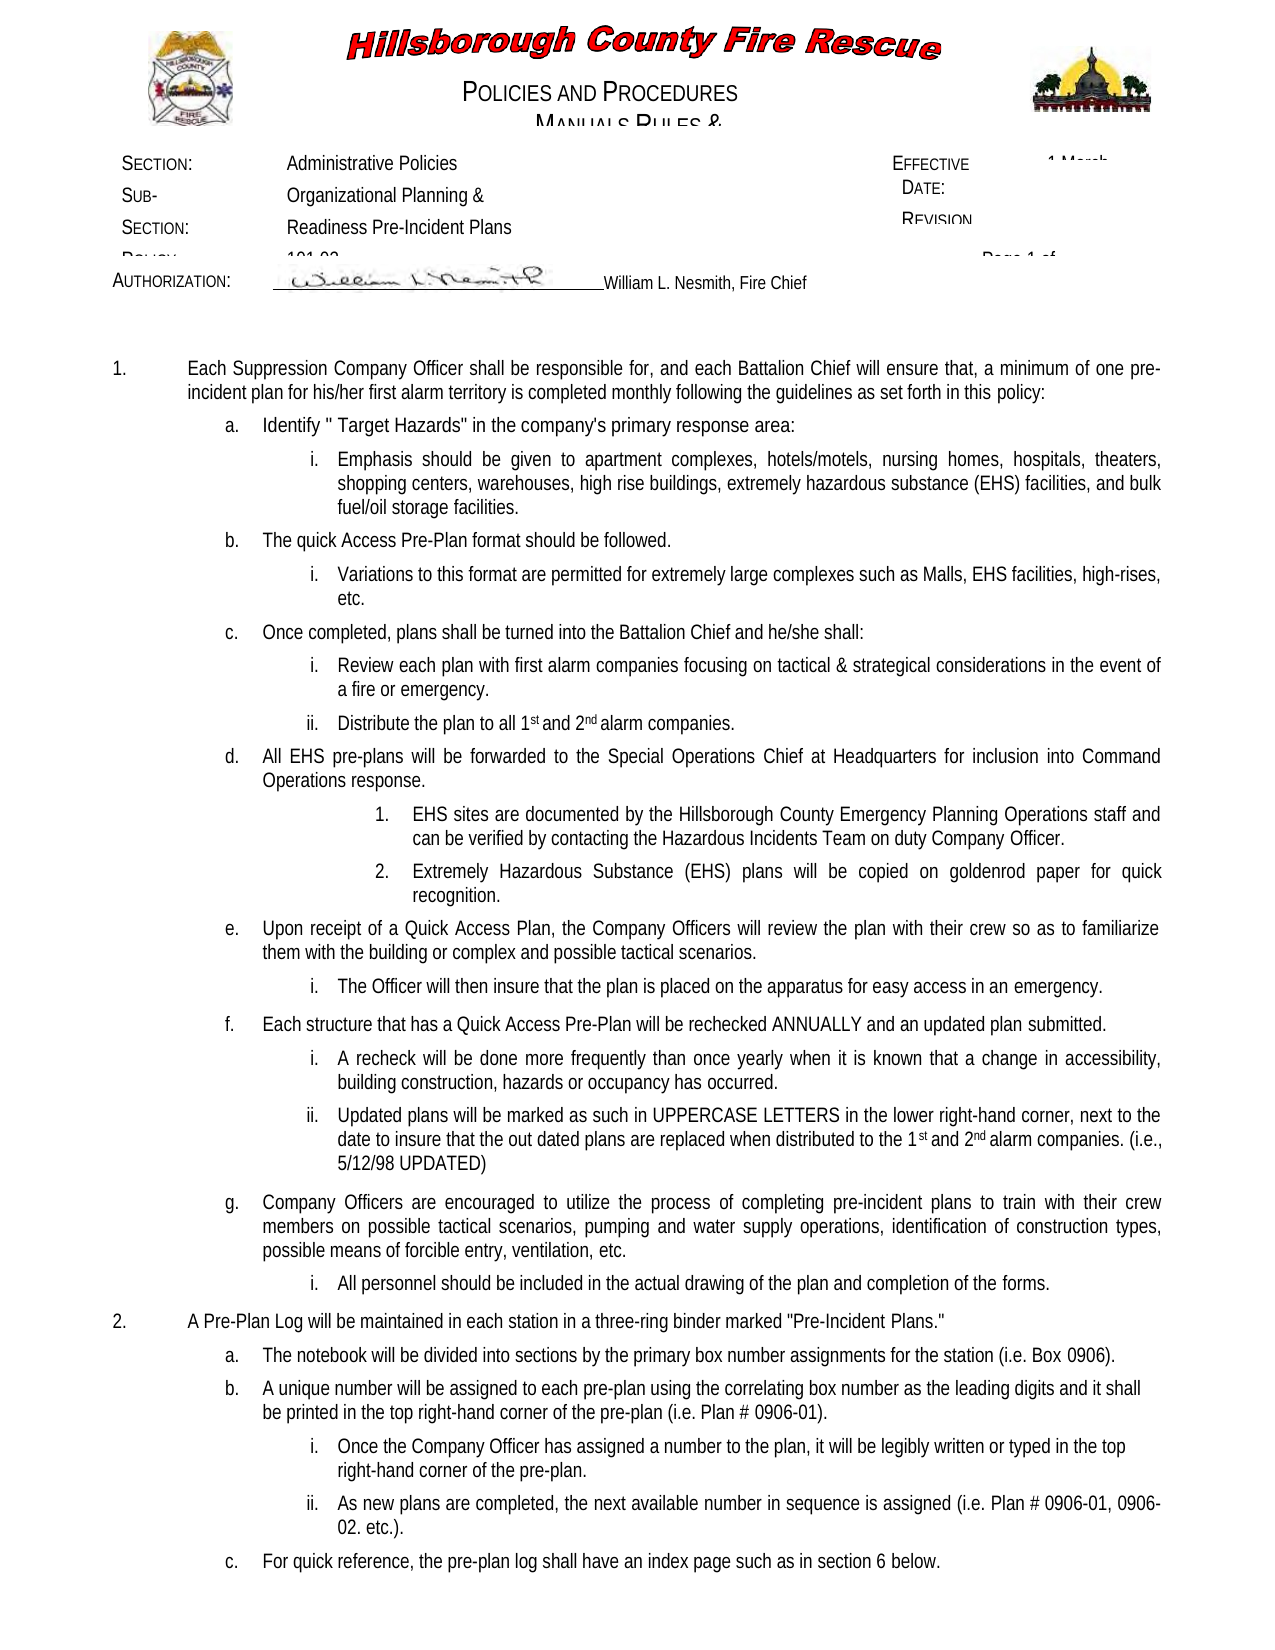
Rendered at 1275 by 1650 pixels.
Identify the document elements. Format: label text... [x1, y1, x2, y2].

list Identify " Target Hazards" in the company's primary response area: [225, 413, 1235, 437]
picture [587, 25, 942, 60]
picture [277, 264, 553, 268]
list Emphasis should be given to apartment complexes, hotels/motels, nursing homes, hospitals, theaters, shopping centers, warehouses, high rise buildings, extremely hazardous substance (EHS) facilities, and bulk fuel/oil storage facilities. [310, 447, 1163, 519]
list Once the Company Officer has assigned a number to the plan, it will be legibly written or typed in the top right-hand corner of the pre-plan. [310, 1434, 1163, 1482]
picture [346, 26, 576, 60]
list Distribute the plan to all 1st and 2nd alarm companies. [306, 711, 1235, 734]
list The notebook will be divided into sections by the primary box number assignments for the station (i.e. Box 0906). [225, 1343, 1235, 1367]
list Variations to this format are permitted for extremely large complexes such as Malls, EHS facilities, high-rises, etc. [310, 562, 1162, 610]
text AUTHORIZATION: William L. Nesmith, Fire Chief [112, 268, 1235, 293]
picture [148, 31, 233, 126]
list A recheck will be done more frequently than once yearly when it is known that a change in accessibility, building construction, hazards or occupancy has occurred. [310, 1046, 1162, 1094]
list As new plans are completed, the next available number in sequence is assigned (i.e. Plan # 0906-01, 0906- [306, 1491, 1235, 1515]
list Company Officers are encouraged to utilize the process of completing pre-incident plans to train with their crew members on possible tactical scenarios, pumping and water supply operations, identification of construction types, possible means of forcible entry, ventilation, etc. [225, 1189, 1163, 1261]
list All personnel should be included in the actual drawing of the plan and completion of the forms. [310, 1271, 1235, 1295]
text 02. etc.). [337, 1515, 1235, 1539]
list Each structure that has a Quick Access Pre-Plan will be rechecked ANNUALLY and an updated plan submitted. [225, 1012, 1235, 1036]
list The quick Access Pre-Plan format should be followed. [225, 528, 1235, 552]
list EHS sites are documented by the Hillsborough County Emergency Planning Operations staff and can be verified by contacting the Hazardous Incidents Team on duty Company Officer. [375, 801, 1163, 849]
list For quick reference, the pre-plan log shall have an index page such as in section 6 below. [225, 1549, 1235, 1573]
list A unique number will be assigned to each pre-plan using the correlating box number as the leading digits and it shall be printed in the top right-hand corner of the pre-plan (i.e. Plan # 0906-01). [225, 1376, 1162, 1424]
list A Pre-Plan Log will be maintained in each station in a three-ring binder marked "Pre-Incident Plans." [112, 1309, 1235, 1333]
list Each Suppression Company Officer shall be responsible for, and each Battalion Chief will ensure that, a minimum of one pre- incident plan for his/her first alarm territory is completed monthly following the guidelines as set forth in this policy: [112, 356, 1163, 404]
list All EHS pre-plans will be forwarded to the Special Operations Chief at Headquarters for inclusion into Command Operations response. [225, 744, 1163, 792]
list Updated plans will be marked as such in UPPERCASE LETTERS in the lower right-hand corner, next to the date to insure that the out dated plans are replaced when distributed to the 1st and 2nd alarm companies. (i.e., 5/12/98 UPDATED) [306, 1103, 1163, 1175]
list Upon receipt of a Quick Access Plan, the Company Officers will review the plan with their crew so as to familiarize them with the building or complex and possible tactical scenarios. [225, 916, 1162, 964]
list The Officer will then insure that the plan is placed on the apparatus for easy access in an emergency. [310, 974, 1235, 998]
list Extremely Hazardous Substance (EHS) plans will be copied on goldenrod paper for quick recognition. [375, 859, 1163, 907]
picture [1029, 46, 1152, 112]
list Review each plan with first alarm companies focusing on tactical & strategical considerations in the event of a fire or emergency. [310, 653, 1163, 701]
list Once completed, plans shall be turned into the Battalion Chief and he/she shall: [225, 619, 1235, 643]
